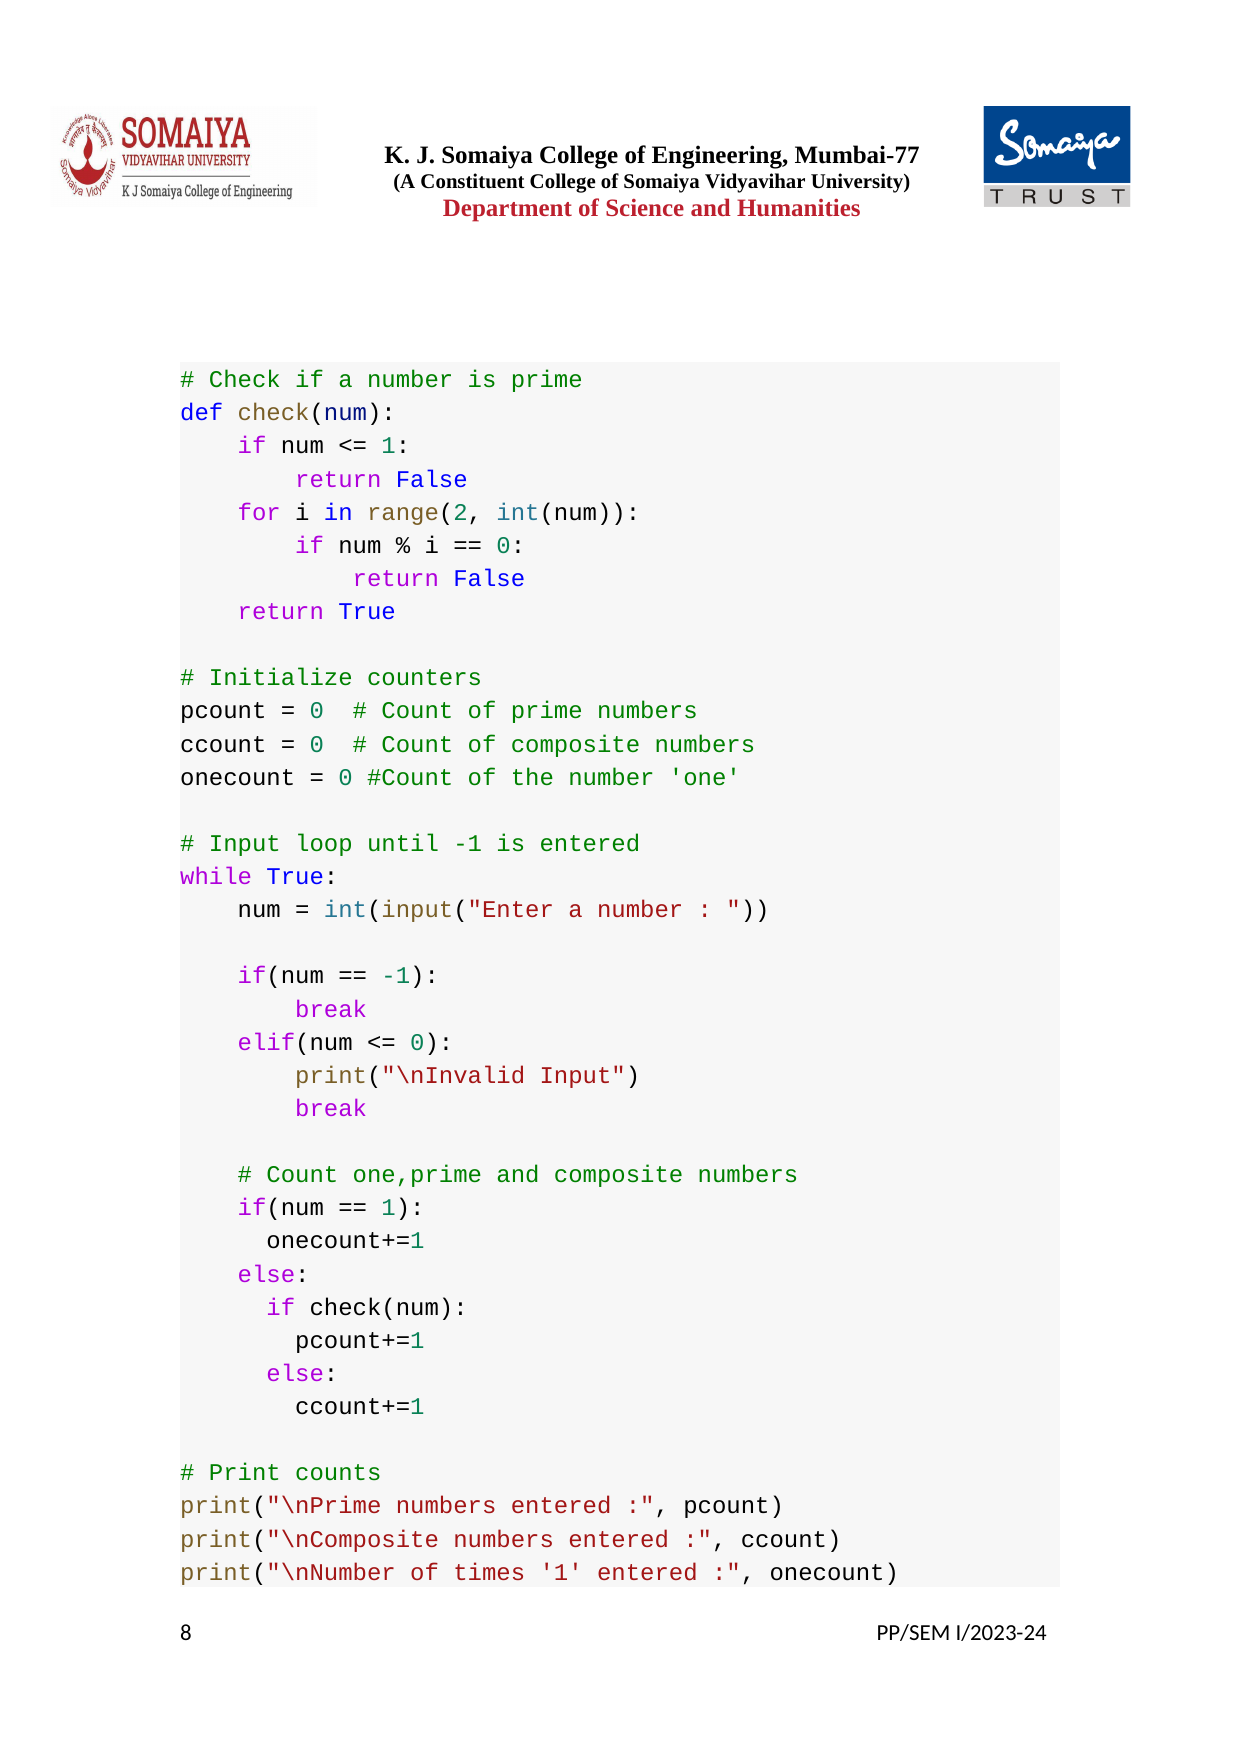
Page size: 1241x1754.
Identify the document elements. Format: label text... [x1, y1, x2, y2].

text ccount = 0 # Count of composite numbers [180, 726, 1060, 759]
text if check(num): [180, 1289, 1060, 1322]
text ccount+=1 [180, 1388, 1060, 1422]
text # Initialize counters [180, 660, 1060, 693]
text print("\nComposite numbers entered :", ccount) [180, 1521, 1060, 1554]
text break [180, 1090, 1060, 1123]
text elif(num <= 0): [180, 1024, 1060, 1057]
text return False [180, 560, 1060, 593]
text # Check if a number is prime [180, 362, 1060, 395]
text num = int(input("Enter a number : ")) [180, 892, 1060, 925]
text onecount = 0 #Count of the number 'one' [180, 759, 1060, 792]
text print("\nInvalid Input") [180, 1057, 1060, 1090]
text # Count one,prime and composite numbers [180, 1157, 1060, 1190]
text else: [180, 1256, 1060, 1289]
text pcount = 0 # Count of prime numbers [180, 693, 1060, 726]
picture [983, 106, 1131, 207]
text if(num == -1): [180, 958, 1060, 991]
text # Input loop until -1 is entered [180, 825, 1060, 858]
text if num <= 1: [180, 428, 1060, 461]
text else: [180, 1355, 1060, 1388]
text onecount+=1 [180, 1223, 1060, 1256]
text # Print counts [180, 1455, 1060, 1488]
picture [50, 106, 318, 207]
text for i in range(2, int(num)): [180, 494, 1060, 527]
text while True: [180, 858, 1060, 892]
text return False [180, 461, 1060, 494]
text def check(num): [180, 395, 1060, 428]
text if num % i == 0: [180, 527, 1060, 560]
text if(num == 1): [180, 1190, 1060, 1223]
text print("\nPrime numbers entered :", pcount) [180, 1488, 1060, 1521]
text return True [180, 593, 1060, 627]
text print("\nNumber of times '1' entered :", onecount) [180, 1554, 1060, 1587]
text pcount+=1 [180, 1322, 1060, 1355]
text break [180, 991, 1060, 1024]
